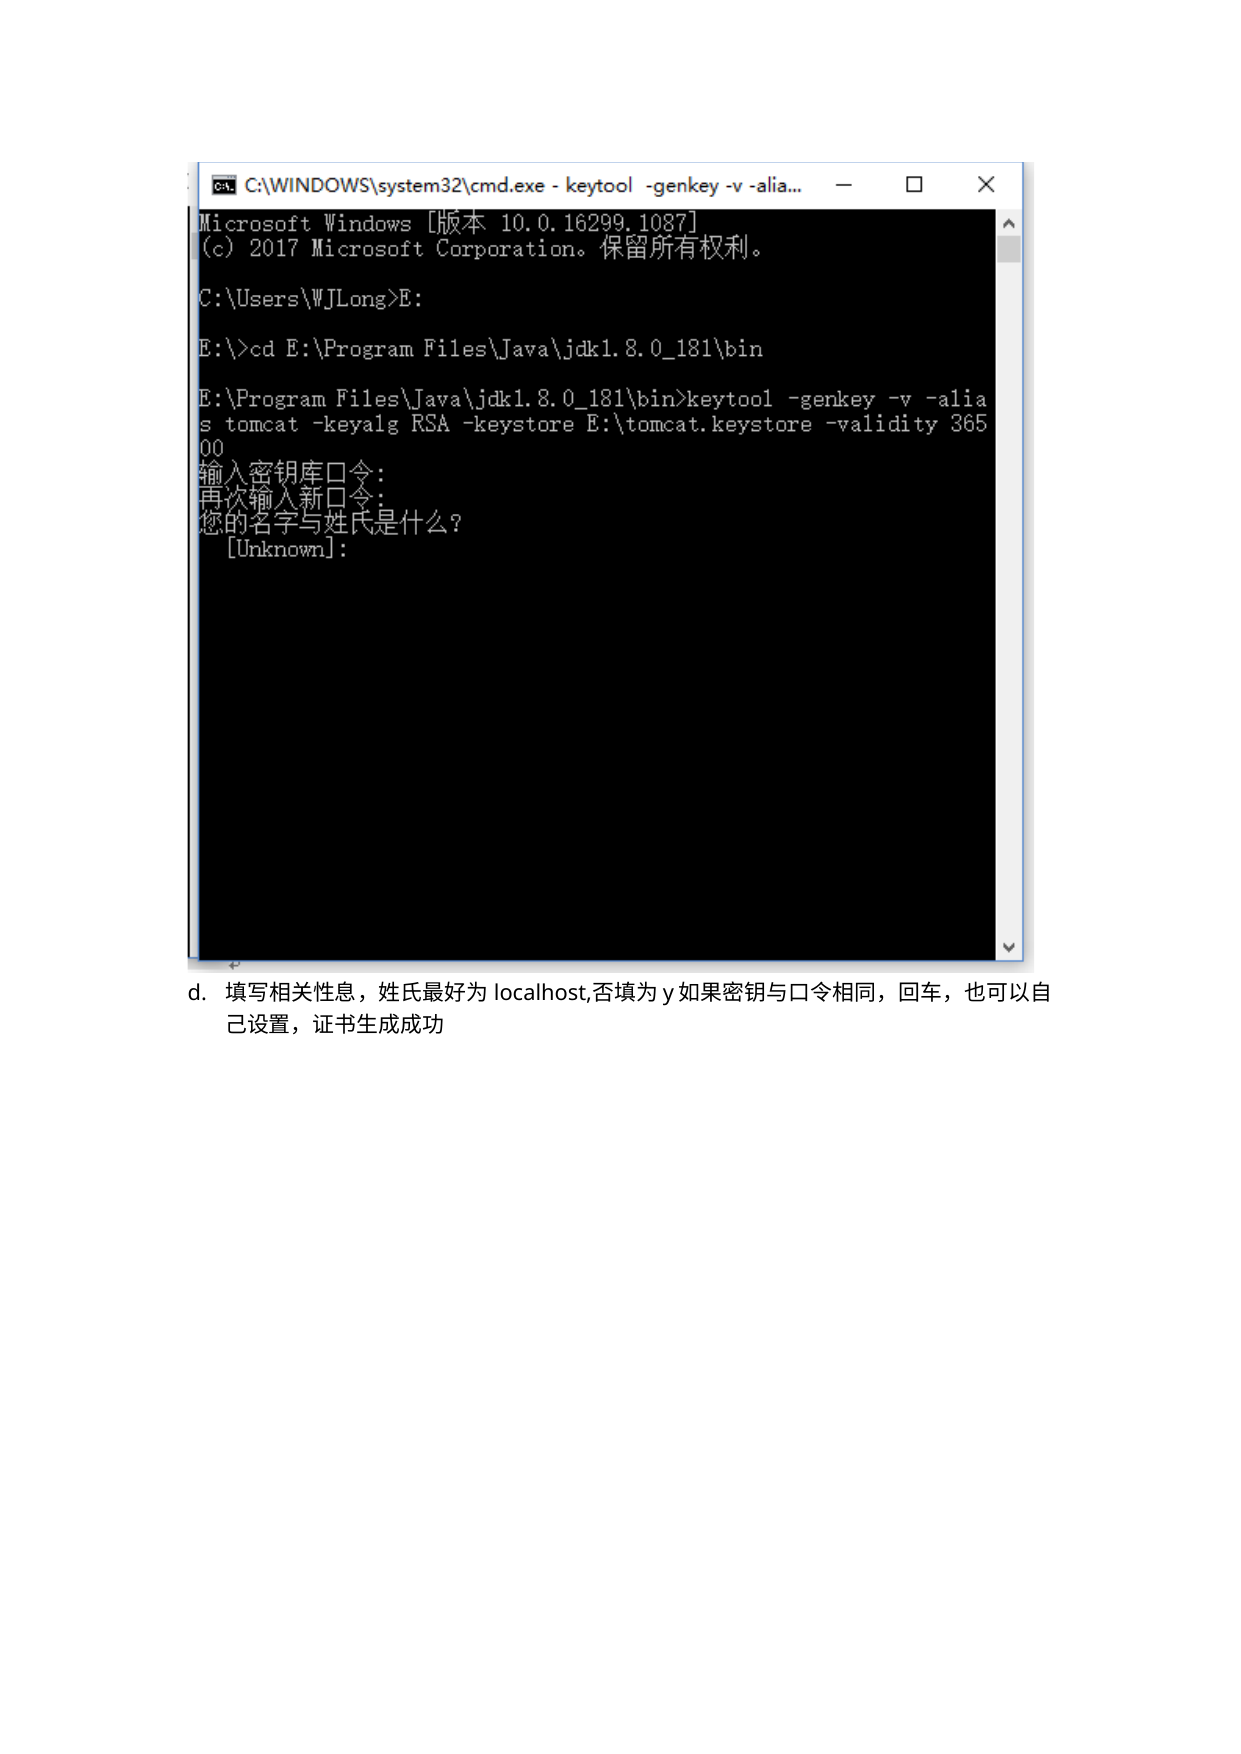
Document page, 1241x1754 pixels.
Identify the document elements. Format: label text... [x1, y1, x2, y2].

picture [187, 162, 1035, 973]
list 填写相关性息，姓氏最好为localhost,否填为y如果密钥与口令相同，回车，也可以自己设置，证书生成成功 [187, 974, 1053, 1039]
